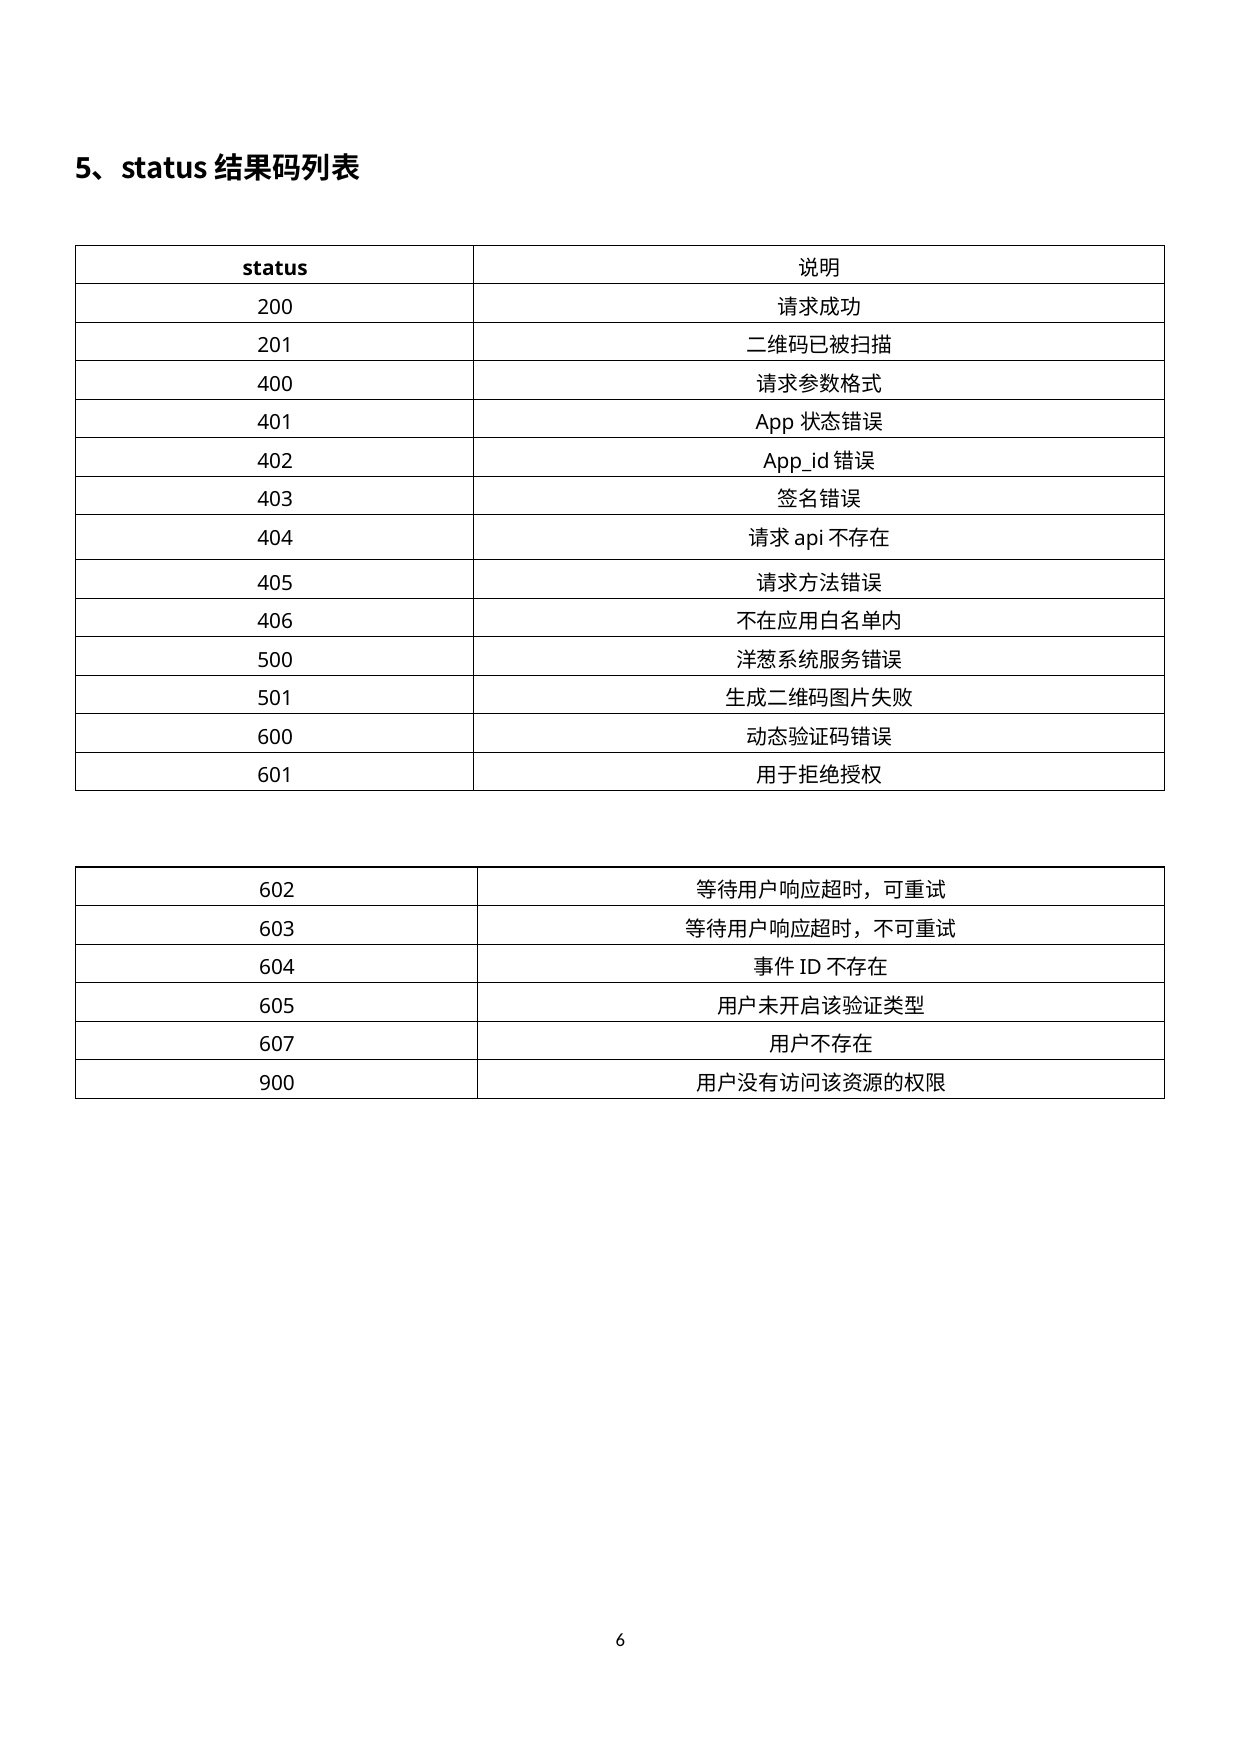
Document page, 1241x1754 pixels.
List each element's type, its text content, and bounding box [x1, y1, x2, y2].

table_cell App_id错误 [474, 438, 1164, 476]
table_cell 900 [76, 1060, 477, 1098]
table_cell 签名错误 [474, 477, 1164, 514]
table_cell 201 [76, 323, 473, 360]
table_cell 500 [76, 637, 473, 675]
table_cell 600 [76, 714, 473, 752]
table_cell 400 [76, 361, 473, 399]
table_cell 501 [76, 676, 473, 713]
table_cell App 状态错误 [474, 400, 1164, 437]
table_cell 二维码已被扫描 [474, 323, 1164, 360]
table_cell 405 [76, 560, 473, 598]
table_cell 用于拒绝授权 [474, 753, 1164, 790]
table_header 等待用户响应超时，可重试 [478, 868, 1164, 905]
table_cell 请求api不存在 [474, 515, 1164, 559]
table_cell 生成二维码图片失败 [474, 676, 1164, 713]
table_cell 601 [76, 753, 473, 790]
table_header 602 [76, 868, 477, 905]
table_cell 用户没有访问该资源的权限 [478, 1060, 1164, 1098]
table_cell 等待用户响应超时，不可重试 [478, 906, 1164, 943]
table_cell 401 [76, 400, 473, 437]
table_cell 请求方法错误 [474, 560, 1164, 598]
table_cell 605 [76, 983, 477, 1021]
table_cell 607 [76, 1022, 477, 1059]
table_cell 200 [76, 284, 473, 322]
table_cell 604 [76, 945, 477, 982]
table_cell 请求参数格式 [474, 361, 1164, 399]
table_cell 事件ID不存在 [478, 945, 1164, 982]
table_cell 406 [76, 599, 473, 636]
table_header status [76, 246, 473, 283]
table_cell 403 [76, 477, 473, 514]
table_cell 动态验证码错误 [474, 714, 1164, 752]
table_cell 603 [76, 906, 477, 943]
table_cell 不在应用白名单内 [474, 599, 1164, 636]
table_cell 用户未开启该验证类型 [478, 983, 1164, 1021]
table_header 说明 [474, 246, 1164, 283]
subtitle 5、status结果码列表 [75, 144, 1165, 187]
table_cell 402 [76, 438, 473, 476]
table_cell 请求成功 [474, 284, 1164, 322]
table_cell 用户不存在 [478, 1022, 1164, 1059]
table_cell 洋葱系统服务错误 [474, 637, 1164, 675]
table_cell 404 [76, 515, 473, 559]
